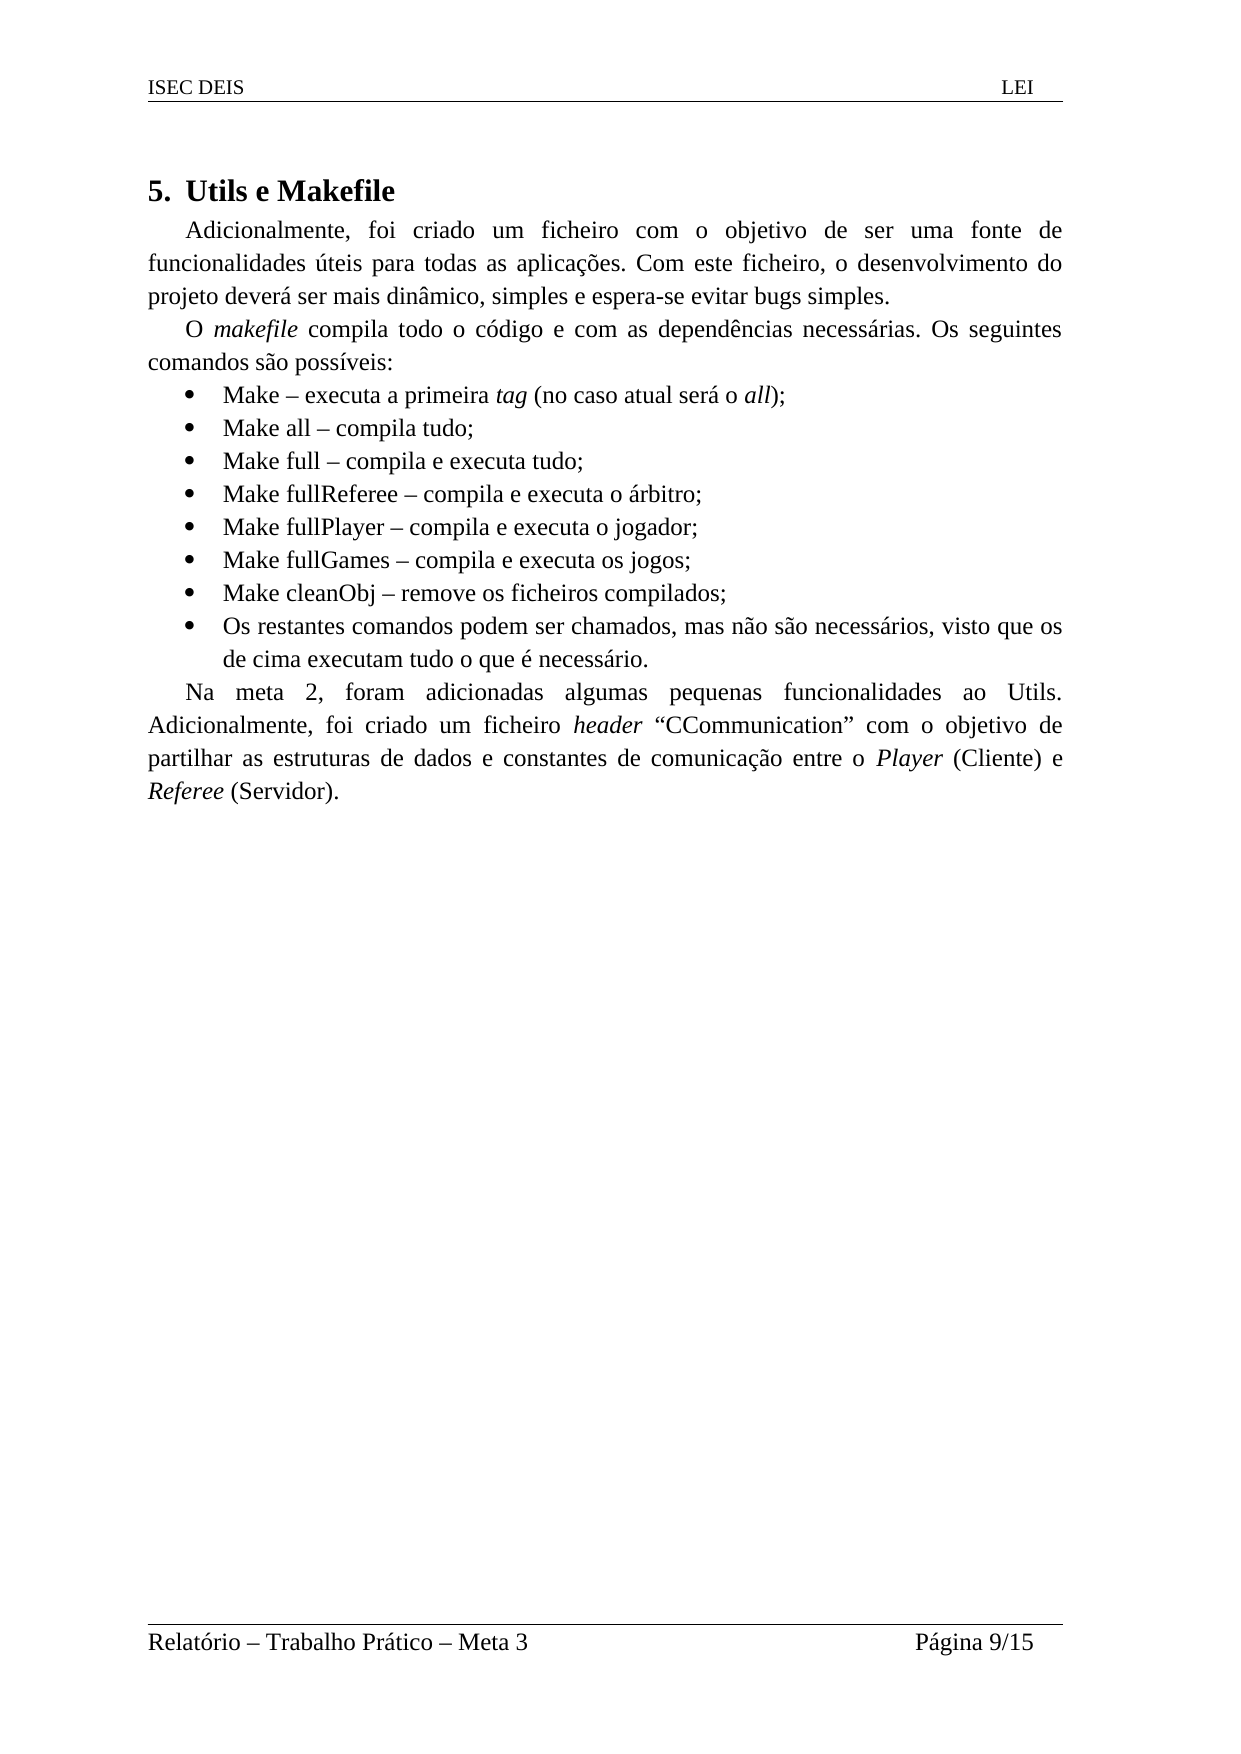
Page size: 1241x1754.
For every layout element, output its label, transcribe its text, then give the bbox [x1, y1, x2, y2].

text Adicionalmente, foi criado um ficheiro com o objetivo de ser uma fonte de funcionalidades úteis para todas as aplicações. Com este ficheiro, o desenvolvimento do projeto deverá ser mais dinâmico, simples e espera-se evitar bugs simples. [148, 215, 1063, 309]
list Make cleanObj – remove os ficheiros compilados; [185, 578, 1063, 607]
list Make full – compila e executa tudo; [185, 446, 1063, 475]
list Os restantes comandos podem ser chamados, mas não são necessários, visto que os de cima executam tudo o que é necessário. [185, 611, 1063, 673]
list Make fullGames – compila e executa os jogos; [185, 545, 1063, 574]
list Make – executa a primeira tag (no caso atual será o all); [185, 380, 1063, 409]
text Na meta 2, foram adicionadas algumas pequenas funcionalidades ao Utils. Adicionalmente, foi criado um ficheiro header “CCommunication” com o objetivo de partilhar as estruturas de dados e constantes de comunicação entre o Player (Cliente) e Referee (Servidor). [148, 677, 1063, 805]
title Utils e Makefile [148, 173, 1063, 208]
list Make fullReferee – compila e executa o árbitro; [185, 479, 1063, 508]
list Make fullPlayer – compila e executa o jogador; [185, 512, 1063, 541]
list Make all – compila tudo; [185, 413, 1063, 442]
text O makefile compila todo o código e com as dependências necessárias. Os seguintes comandos são possíveis: [148, 314, 1063, 376]
